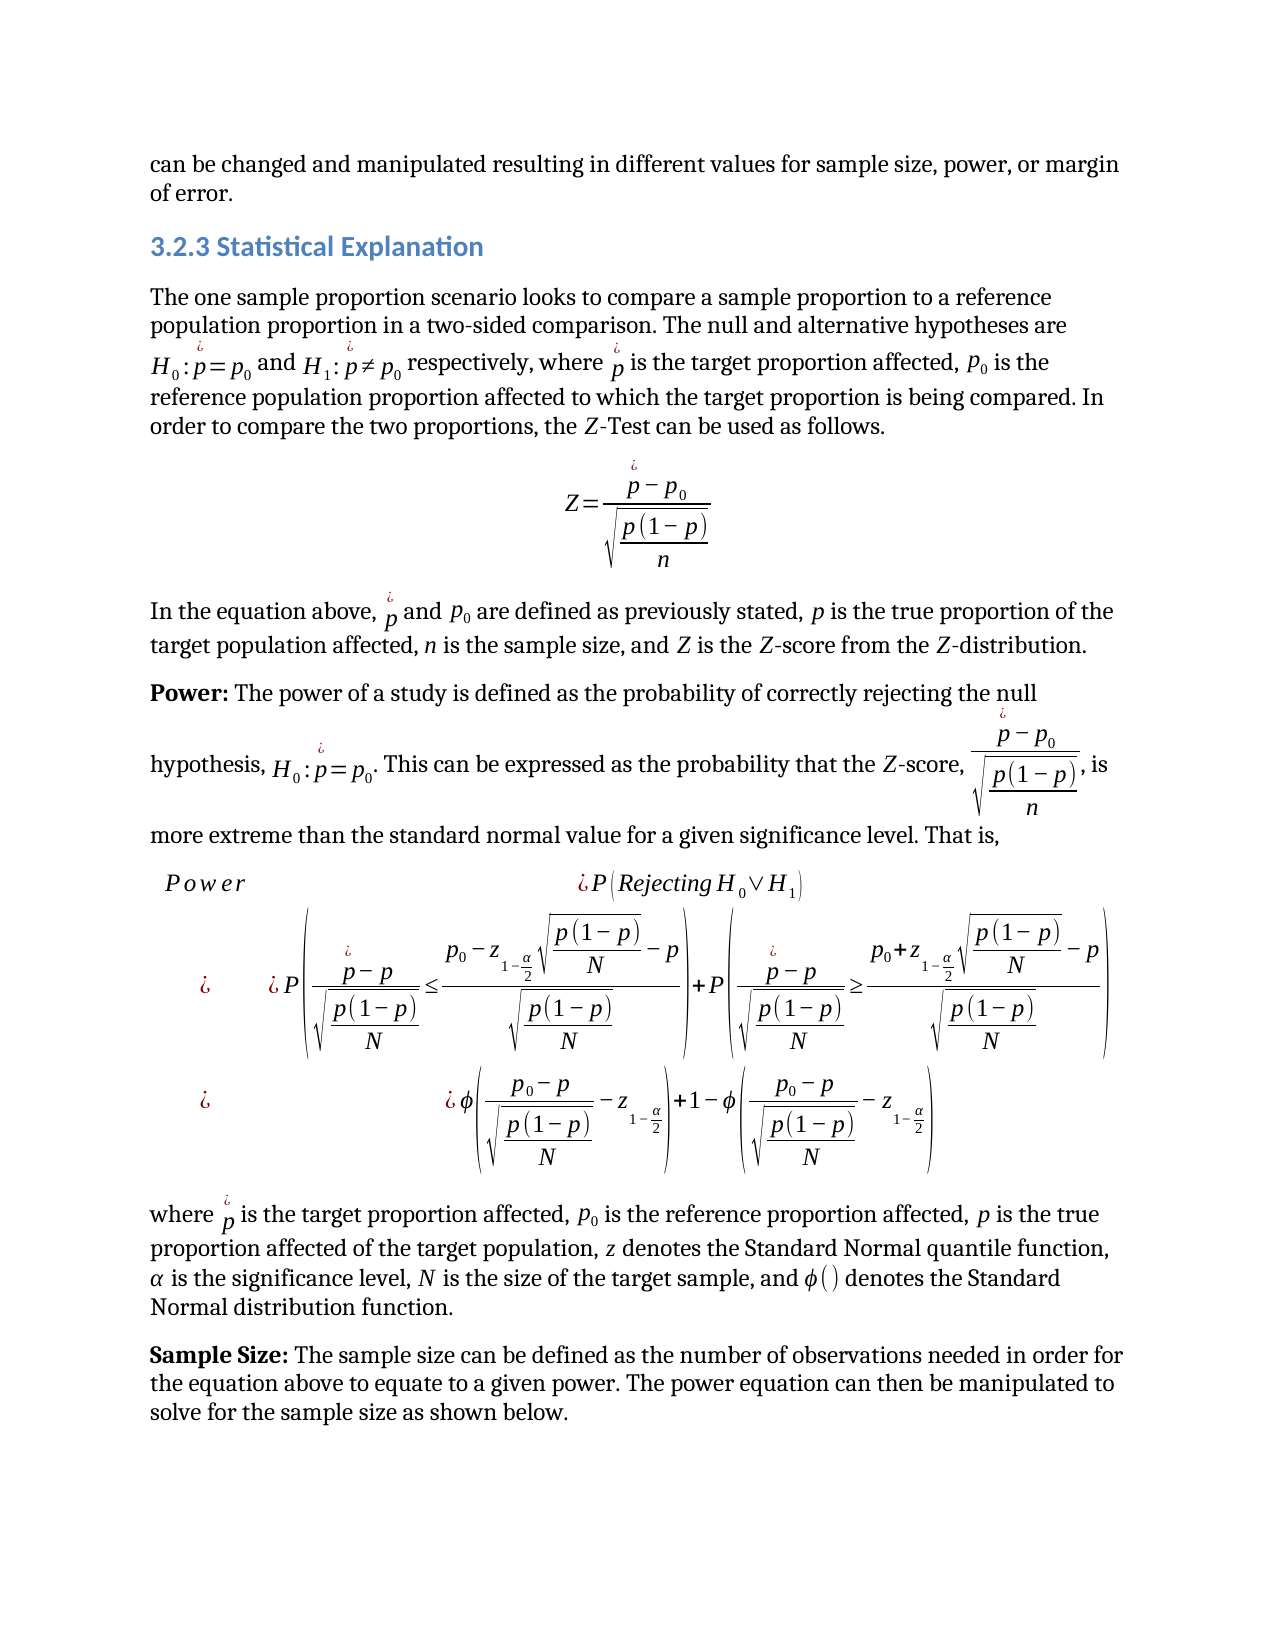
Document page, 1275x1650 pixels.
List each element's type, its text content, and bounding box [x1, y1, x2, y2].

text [150, 150, 1125, 207]
subtitle 3.2.3 Statistical Explanation [150, 228, 1125, 264]
text where is the target proportion affected, is the reference proportion affected, is the true proportion affected of the target population, denotes the Standard Normal quantile function, is the significance level, is the size of the target sample, and denotes the Standard Normal distribution function. [150, 1195, 1125, 1322]
text Sample Size: The sample size can be defined as the number of observations needed in order for the equation above to equate to a given power. The power equation can then be manipulated to solve for the sample size as shown below. [150, 1341, 1125, 1427]
text Power: The power of a study is defined as the probability of correctly rejecting the null hypothesis, . This can be expressed as the probability that the -score, , is more extreme than the standard normal value for a given significance level. That is, [150, 679, 1125, 850]
text The one sample proportion scenario looks to compare a sample proportion to a reference population proportion in a two-sided comparison. The null and alternative hypotheses are and respectively, where is the target proportion affected, is the reference population proportion affected to which the target proportion is being compared. In order to compare the two proportions, the -Test can be used as follows. [150, 283, 1125, 441]
text In the equation above, and are defined as previously stated, is the true proportion of the target population affected, is the sample size, and is the -score from the -distribution. [150, 592, 1125, 660]
